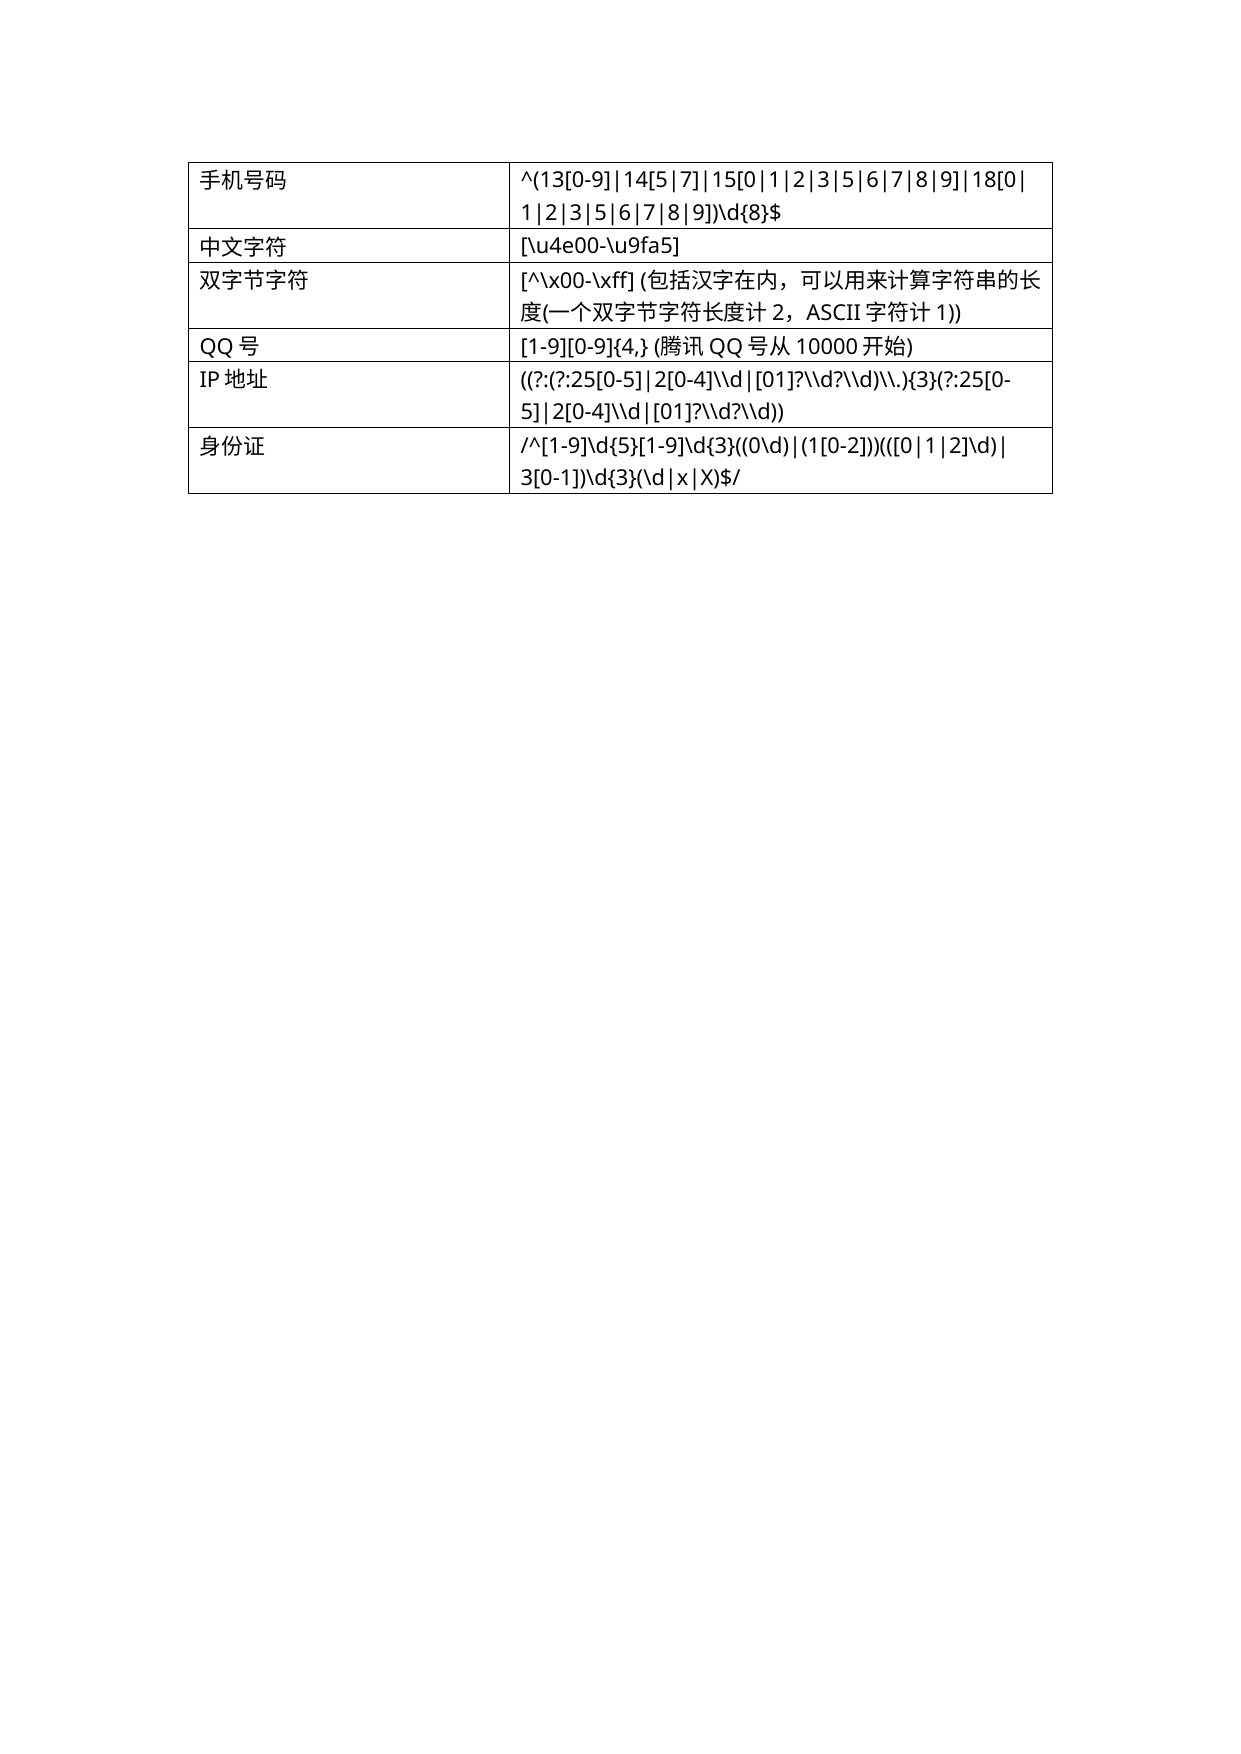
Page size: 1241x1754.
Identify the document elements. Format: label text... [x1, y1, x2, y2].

table_cell [\u4e00-\u9fa5] [510, 229, 1052, 262]
table_cell 中文字符 [189, 229, 509, 262]
table_cell ^(13[0-9]|14[5|7]|15[0|1|2|3|5|6|7|8|9]|18[0|1|2|3|5|6|7|8|9])\d{8}$ [510, 163, 1052, 228]
table_cell ((?:(?:25[0-5]|2[0-4]\\d|[01]?\\d?\\d)\\.){3}(?:25[0-5]|2[0-4]\\d|[01]?\\d?\\d)) [510, 362, 1052, 427]
table_cell QQ号 [189, 329, 509, 361]
table_cell 手机号码 [189, 163, 509, 228]
table_cell [1-9][0-9]{4,} (腾讯QQ号从10000开始) [510, 329, 1052, 361]
table_cell 身份证 [189, 428, 509, 493]
table_cell IP地址 [189, 362, 509, 427]
table_cell /^[1-9]\d{5}[1-9]\d{3}((0\d)|(1[0-2]))(([0|1|2]\d)|3[0-1])\d{3}(\d|x|X)$/ [510, 428, 1052, 493]
table_cell 双字节字符 [189, 263, 509, 328]
table_cell [^\x00-\xff] (包括汉字在内，可以用来计算字符串的长度(一个双字节字符长度计2，ASCII字符计1)) [510, 263, 1052, 328]
